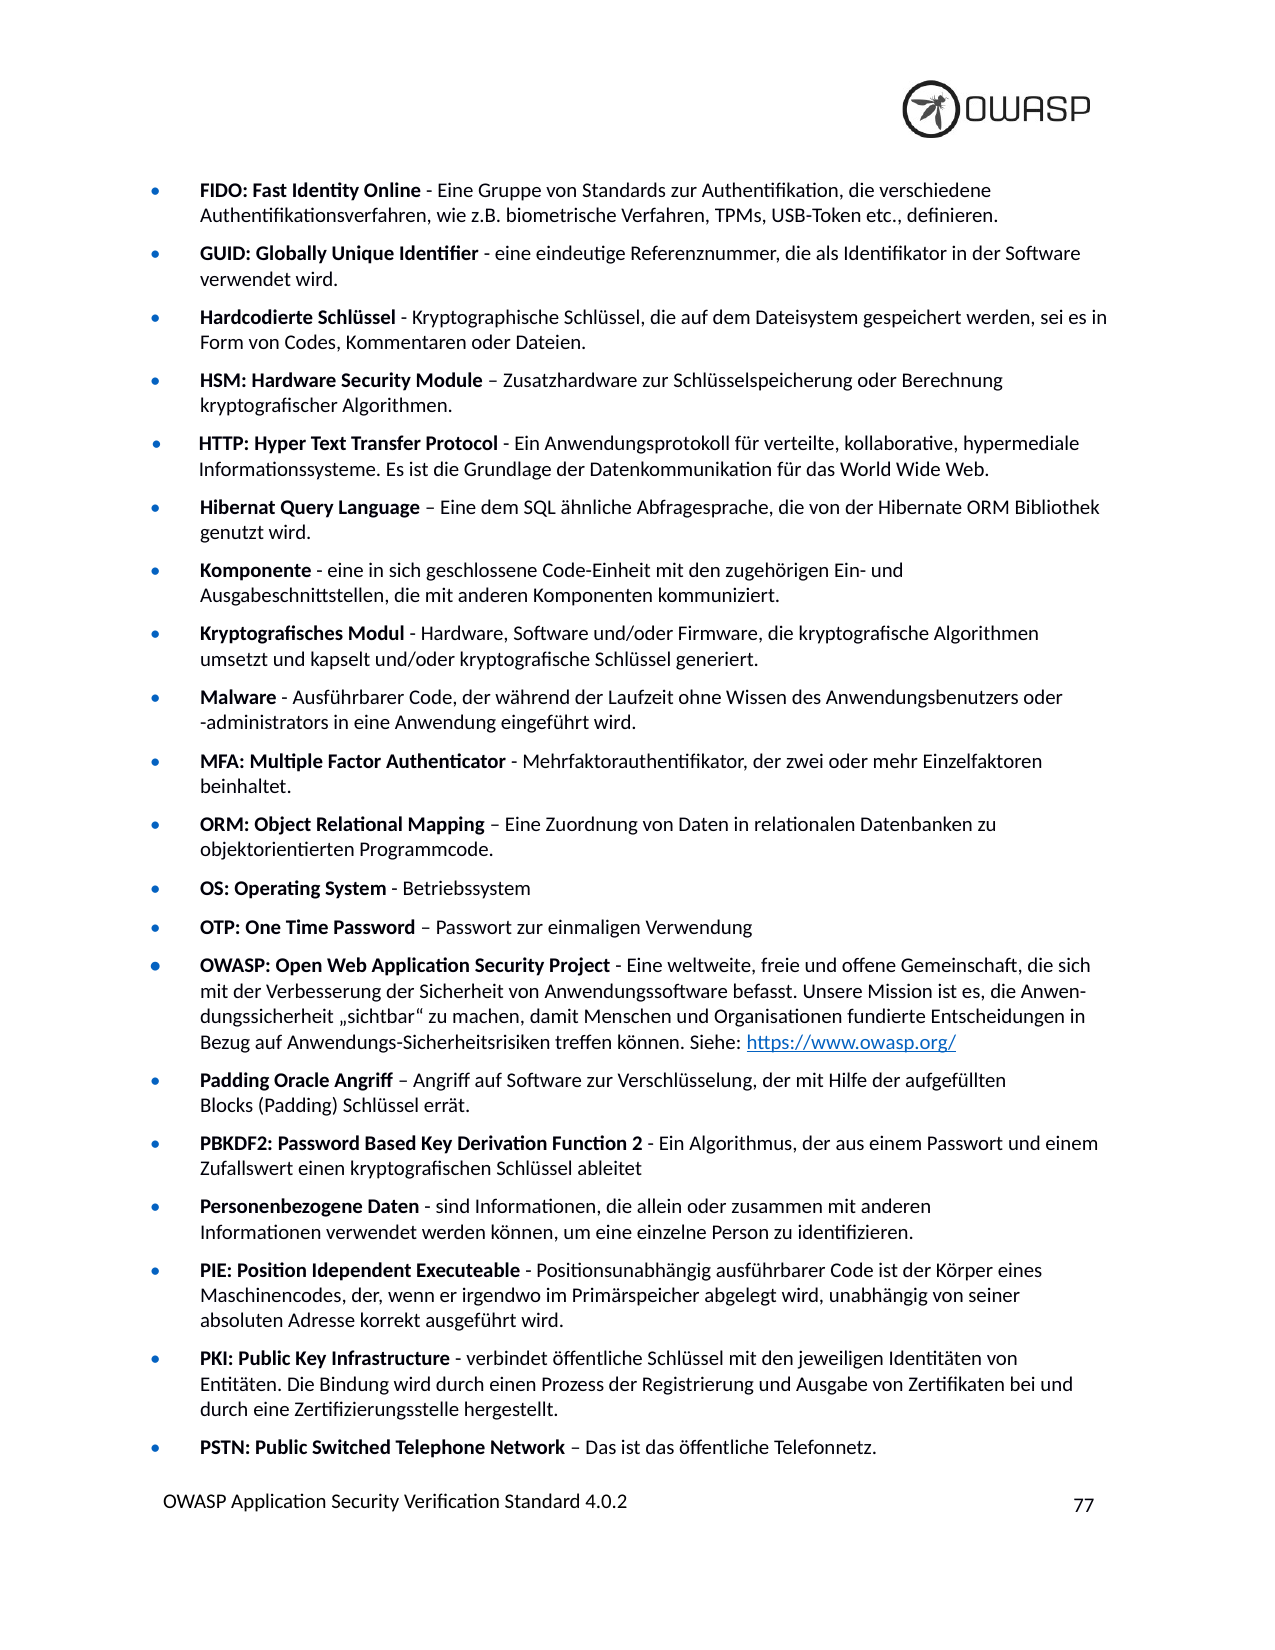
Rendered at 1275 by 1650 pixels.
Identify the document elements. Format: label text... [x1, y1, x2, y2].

list OTP: One Time Password – Passwort zur einmaligen Verwendung [150, 914, 1101, 939]
list Hardcodierte Schlüssel - Kryptographische Schlüssel, die auf dem Dateisystem gespeichert werden, sei es in Form von Codes, Kommentaren oder Dateien. [150, 304, 1121, 355]
list Kryptografisches Modul - Hardware, Software und/oder Firmware, die kryptografische Algorithmen umsetzt und kapselt und/oder kryptografische Schlüssel generiert. [150, 621, 1078, 671]
list GUID: Globally Unique Identifier - eine eindeutige Referenznummer, die als Identifikator in der Software verwendet wird. [150, 241, 1121, 291]
list MFA: Multiple Factor Authenticator - Mehrfaktorauthentifikator, der zwei oder mehr Einzelfaktoren beinhaltet. [150, 748, 1101, 799]
list Malware - Ausführbarer Code, der während der Laufzeit ohne Wissen des Anwendungsbenutzers oder -administrators in eine Anwendung eingeführt wird. [150, 684, 1092, 735]
list OS: Operating System - Betriebssystem [150, 875, 1101, 901]
picture [902, 80, 1090, 138]
list ORM: Object Relational Mapping – Eine Zuordnung von Daten in relationalen Datenbanken zu objektorientierten Programmcode. [150, 811, 1121, 862]
list PBKDF2: Password Based Key Derivation Function 2 - Ein Algorithmus, der aus einem Passwort und einem Zufallswert einen kryptografischen Schlüssel ableitet [150, 1130, 1121, 1181]
list HSM: Hardware Security Module – Zusatzhardware zur Schlüsselspeicherung oder Berechnung kryptografischer Algorithmen. [150, 367, 1065, 418]
list PSTN: Public Switched Telephone Network – Das ist das öffentliche Telefonnetz. [150, 1434, 1090, 1460]
list PIE: Position Idependent Executeable - Positionsunabhängig ausführbarer Code ist der Körper eines Maschinencodes, der, wenn er irgendwo im Primärspeicher abgelegt wird, unabhängig von seiner absoluten Adresse korrekt ausgeführt wird. [150, 1257, 1092, 1333]
list PKI: Public Key Infrastructure - verbindet öffentliche Schlüssel mit den jeweiligen Identitäten von Entitäten. Die Bindung wird durch einen Prozess der Registrierung und Ausgabe von Zertifikaten bei und durch eine Zertifizierungsstelle hergestellt. [150, 1346, 1090, 1422]
list FIDO: Fast Identity Online - Eine Gruppe von Standards zur Authentifikation, die verschiedene Authentifikationsverfahren, wie z.B. biometrische Verfahren, TPMs, USB-Token etc., definieren. [150, 177, 1121, 228]
list OWASP: Open Web Application Security Project - Eine weltweite, freie und offene Gemeinschaft, die sich mit der Verbesserung der Sicherheit von Anwendungssoftware befasst. Unsere Mission ist es, die Anwen-dungssicherheit „sichtbar“ zu machen, damit Menschen und Organisationen fundierte Entscheidungen in Bezug auf Anwendungs-Sicherheitsrisiken treffen können. Siehe: https://www.owasp.org/ [150, 953, 1101, 1054]
list HTTP: Hyper Text Transfer Protocol - Ein Anwendungsprotokoll für verteilte, kollaborative, hypermediale Informationssysteme. Es ist die Grundlage der Datenkommunikation für das World Wide Web. [151, 431, 1121, 481]
list Komponente - eine in sich geschlossene Code-Einheit mit den zugehörigen Ein- und Ausgabeschnittstellen, die mit anderen Komponenten kommuniziert. [150, 557, 1092, 608]
list Personenbezogene Daten - sind Informationen, die allein oder zusammen mit anderen Informationen verwendet werden können, um eine einzelne Person zu identifizieren. [150, 1193, 1015, 1244]
list Hibernat Query Language – Eine dem SQL ähnliche Abfragesprache, die von der Hibernate ORM Bibliothek genutzt wird. [150, 494, 1121, 545]
list Padding Oracle Angriff – Angriff auf Software zur Verschlüsselung, der mit Hilfe der aufgefüllten Blocks (Padding) Schlüssel errät. [150, 1067, 1015, 1118]
